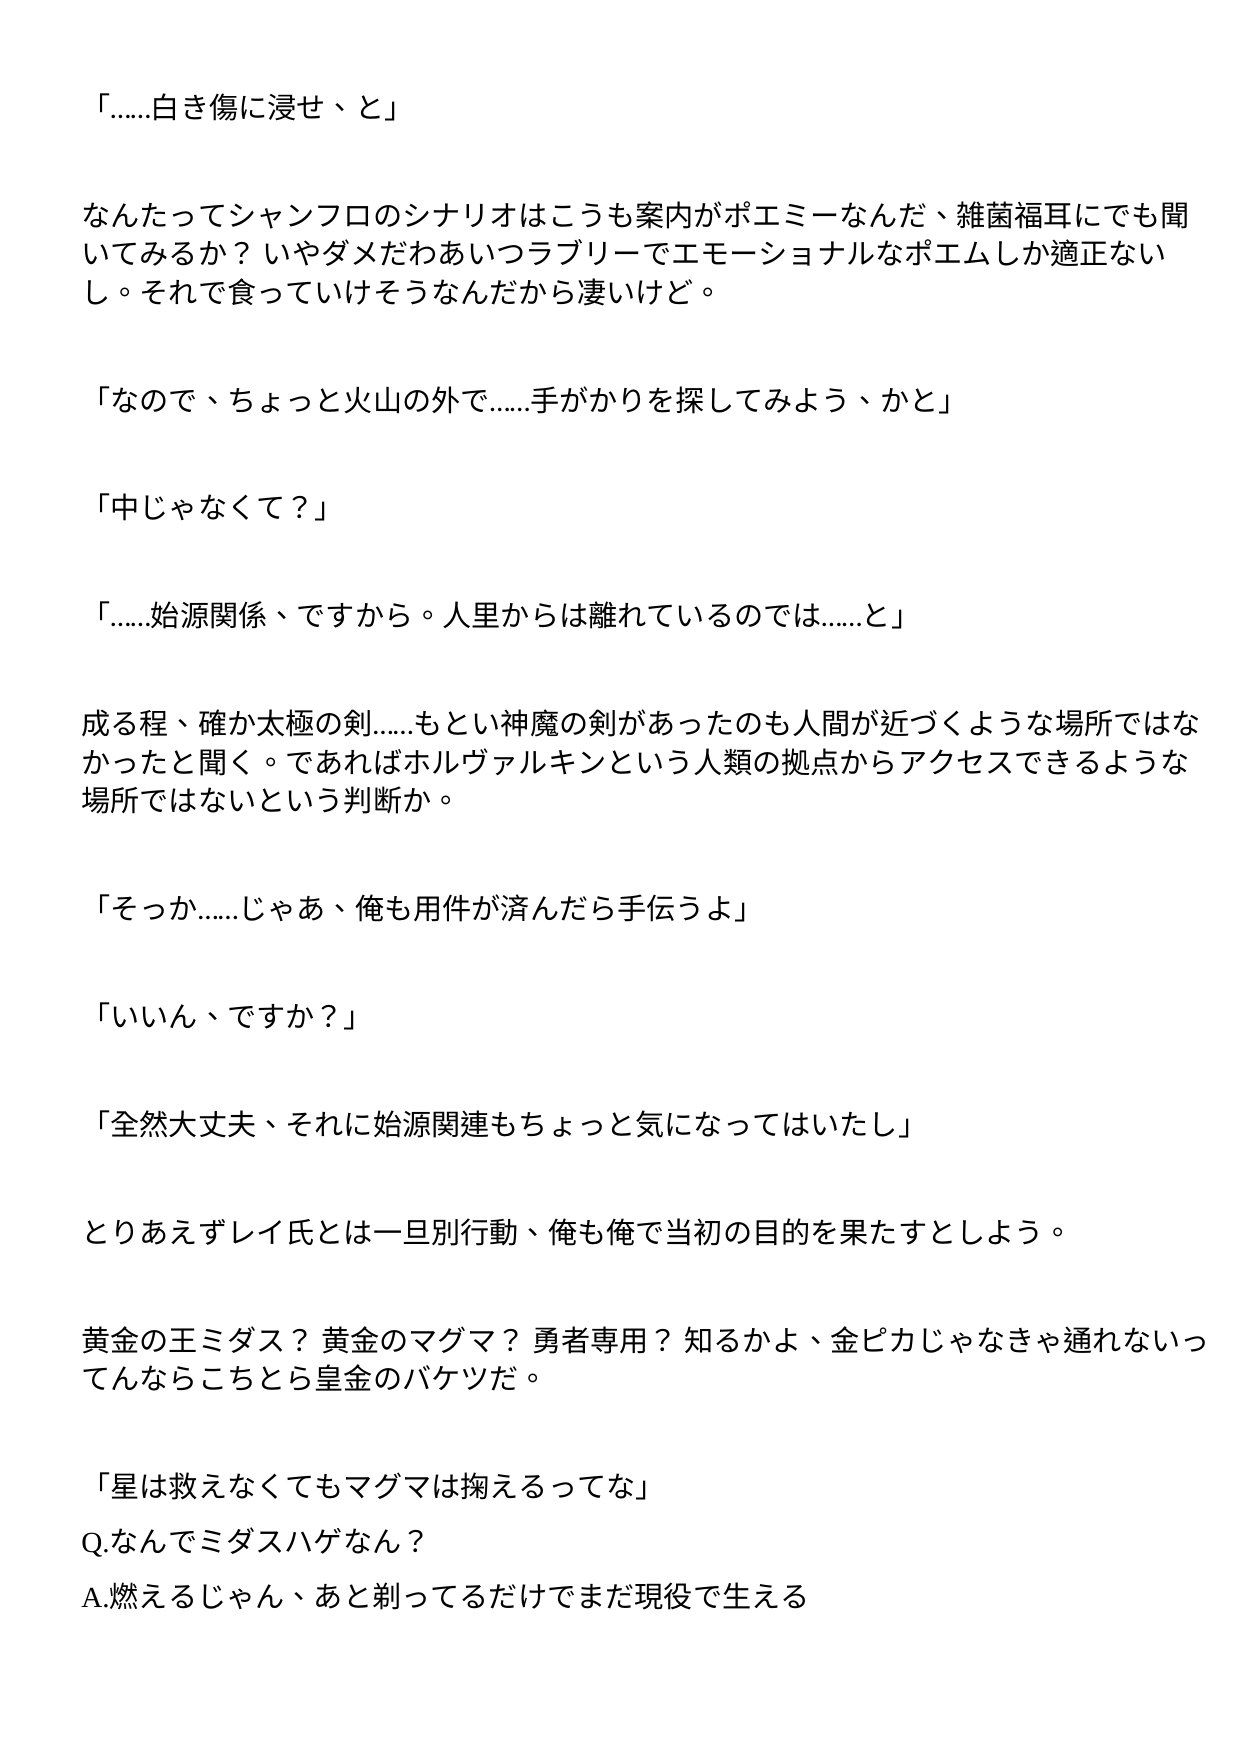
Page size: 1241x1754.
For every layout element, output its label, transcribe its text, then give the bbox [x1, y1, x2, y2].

text 「……始源関係、ですから。人里からは離れているのでは……と」 [81, 598, 1215, 634]
text 「……白き傷に浸せ、と」 [81, 90, 1215, 126]
text 「そっか……じゃあ、俺も用件が済んだら手伝うよ」 [81, 891, 1215, 927]
text 黄金の王ミダス？ 黄金のマグマ？ 勇者専用？ 知るかよ、金ピカじゃなきゃ通れないってんならこちとら皇金のバケツだ。 [81, 1323, 1215, 1397]
text とりあえずレイ氏とは一旦別行動、俺も俺で当初の目的を果たすとしよう。 [81, 1215, 1215, 1251]
text 「星は救えなくてもマグマは掬えるってな」 [81, 1469, 1215, 1505]
text 成る程、確か太極の剣……もとい神魔の剣があったのも人間が近づくような場所ではなかったと聞く。であればホルヴァルキンという人類の拠点からアクセスできるような場所ではないという判断か。 [81, 706, 1215, 819]
text 「中じゃなくて？」 [81, 491, 1215, 526]
text A.燃えるじゃん、あと剃ってるだけでまだ現役で生える [81, 1579, 1215, 1615]
text 「なので、ちょっと火山の外で……手がかりを探してみよう、かと」 [81, 383, 1215, 418]
text 「いいん、ですか？」 [81, 999, 1215, 1035]
text Q.なんでミダスハゲなん？ [81, 1524, 1215, 1560]
text なんたってシャンフロのシナリオはこうも案内がポエミーなんだ、雑菌福耳にでも聞いてみるか？ いやダメだわあいつラブリーでエモーショナルなポエムしか適正ないし。それで食っていけそうなんだから凄いけど。 [81, 198, 1215, 310]
text 「全然大丈夫、それに始源関連もちょっと気になってはいたし」 [81, 1107, 1215, 1143]
